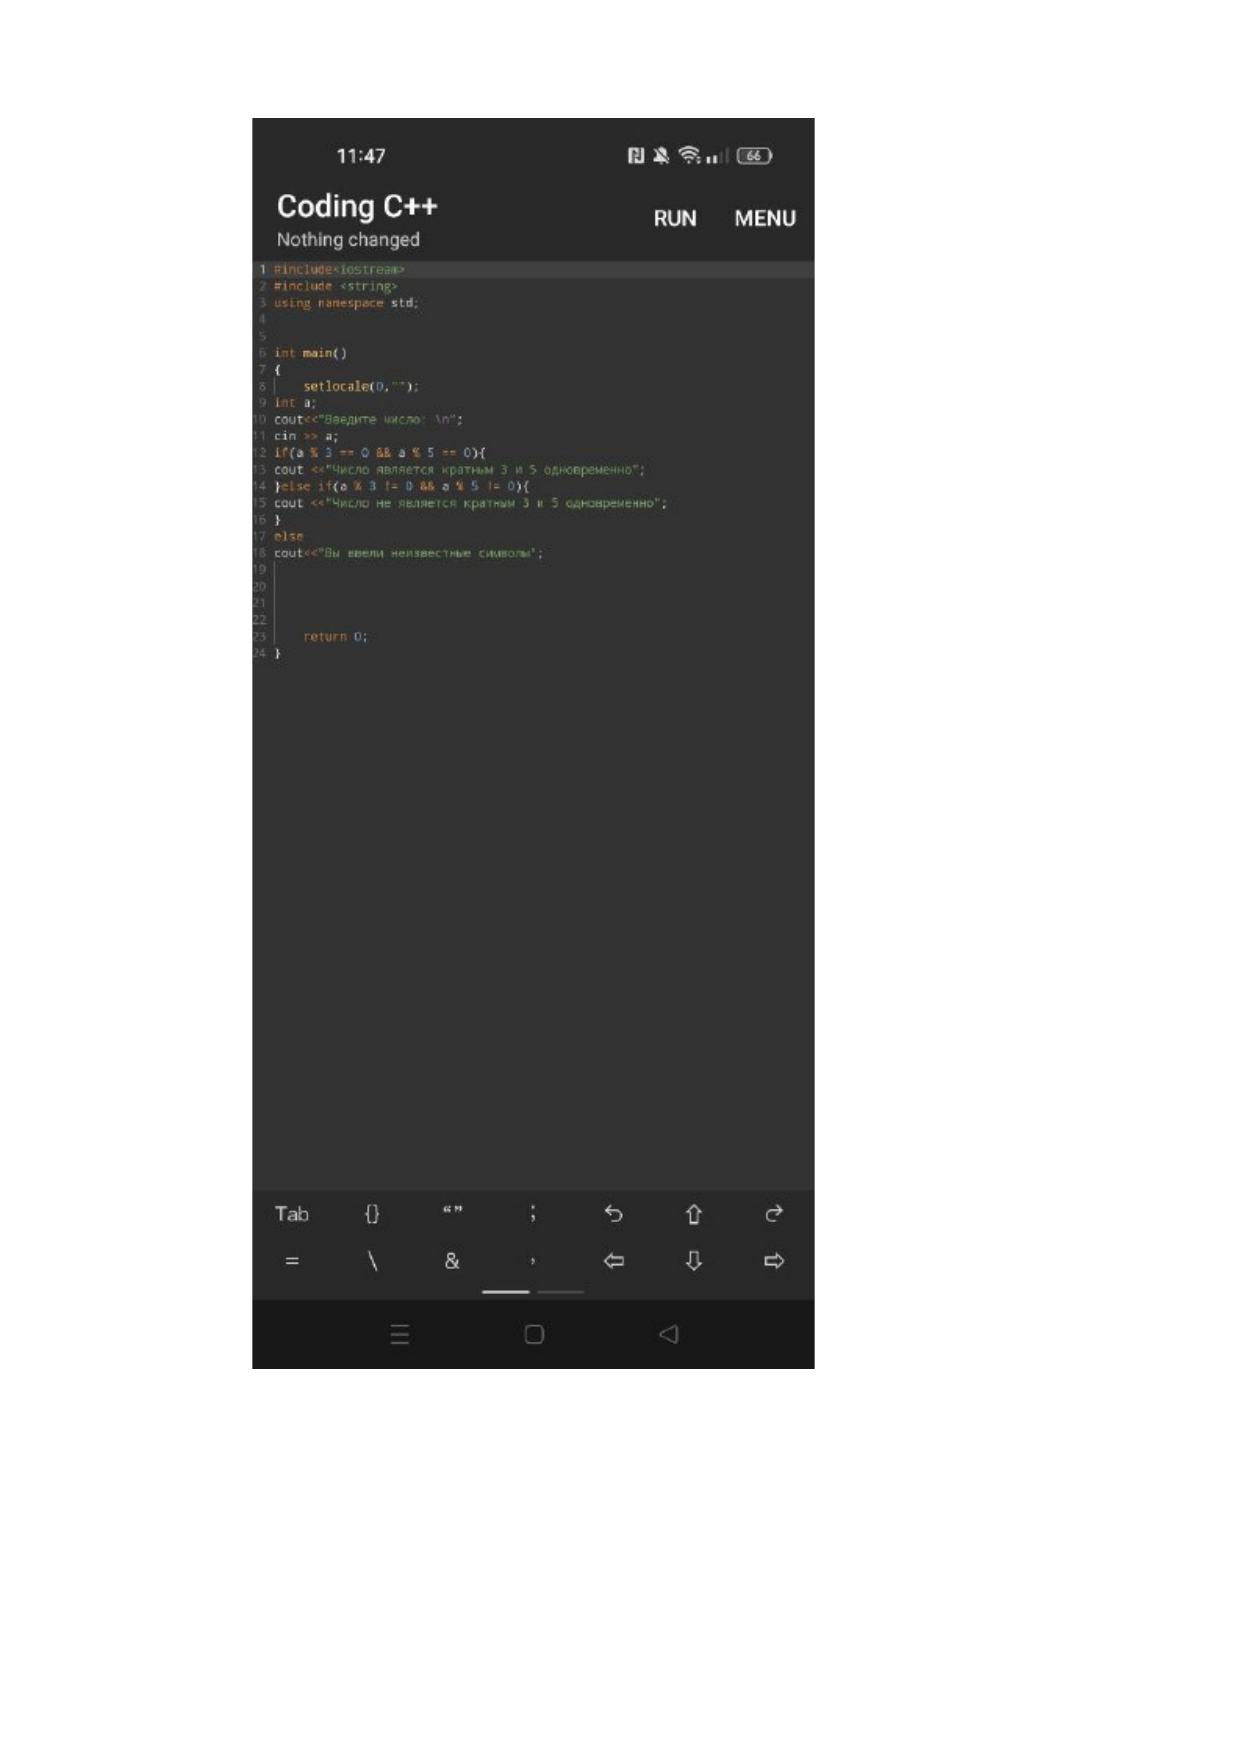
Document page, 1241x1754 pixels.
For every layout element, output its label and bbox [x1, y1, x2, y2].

picture [252, 118, 815, 1369]
